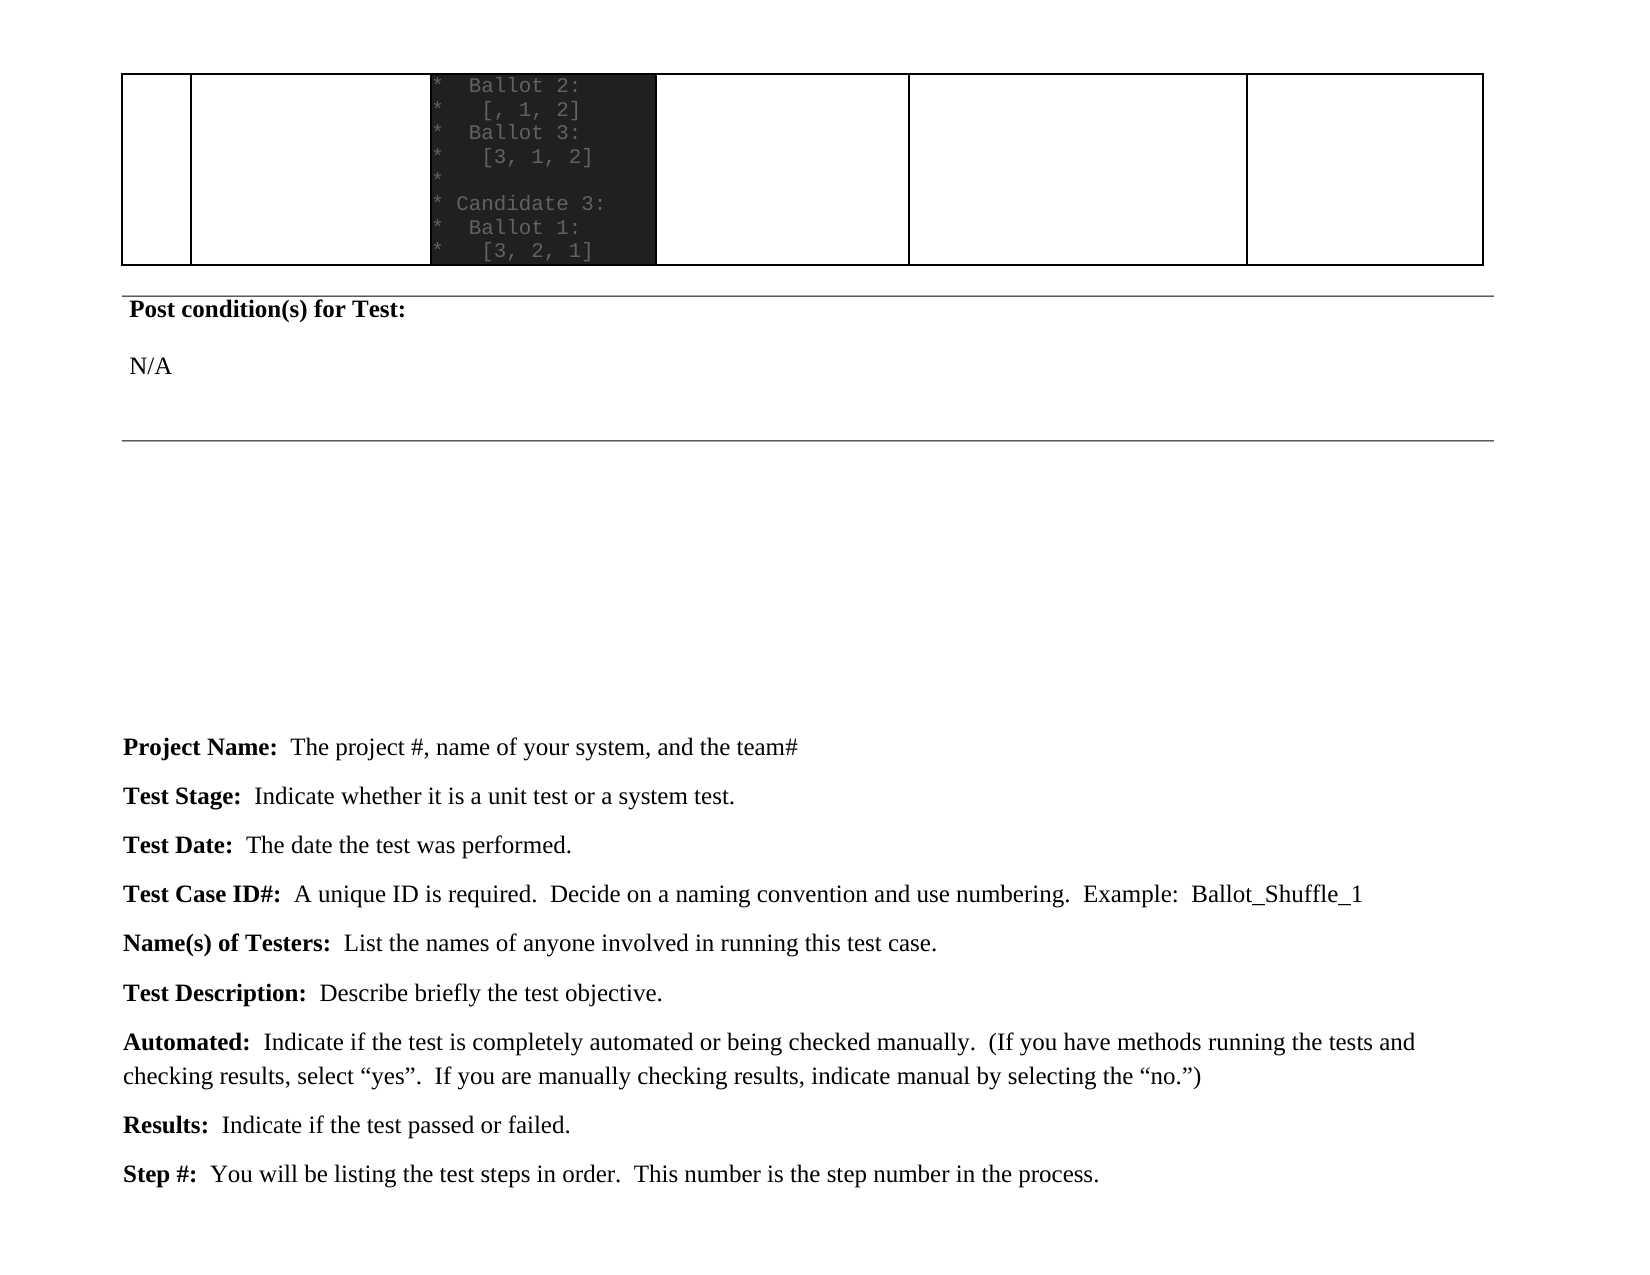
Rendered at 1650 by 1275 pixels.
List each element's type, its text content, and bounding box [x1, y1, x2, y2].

text N/A [123, 352, 1494, 380]
table_cell [910, 75, 1246, 264]
text Post condition(s) for Test: [123, 294, 1494, 323]
text Test Stage: Indicate whether it is a unit test or a system test. [123, 781, 1494, 810]
text Test Date: The date the test was performed. [123, 830, 1494, 859]
table_cell [192, 75, 430, 264]
text Step #: You will be listing the test steps in order. This number is the step number in the process. [123, 1159, 1494, 1188]
text Project Name: The project #, name of your system, and the team# [123, 732, 1494, 761]
text Automated: Indicate if the test is completely automated or being checked manually. (If you have methods running the tests and checking results, select “yes”. If you are manually checking results, indicate manual by selecting the “no.”) [123, 1027, 1494, 1090]
table_cell 1 [123, 75, 190, 264]
text Test Description: Describe briefly the test objective. [123, 978, 1494, 1006]
text Test Case ID#: A unique ID is required. Decide on a naming convention and use numbering. Example: Ballot_Shuffle_1 [123, 879, 1494, 908]
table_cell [657, 75, 908, 264]
table_cell [1248, 75, 1482, 264]
text Name(s) of Testers: List the names of anyone involved in running this test case. [123, 928, 1494, 957]
text Results: Indicate if the test passed or failed. [123, 1110, 1494, 1139]
